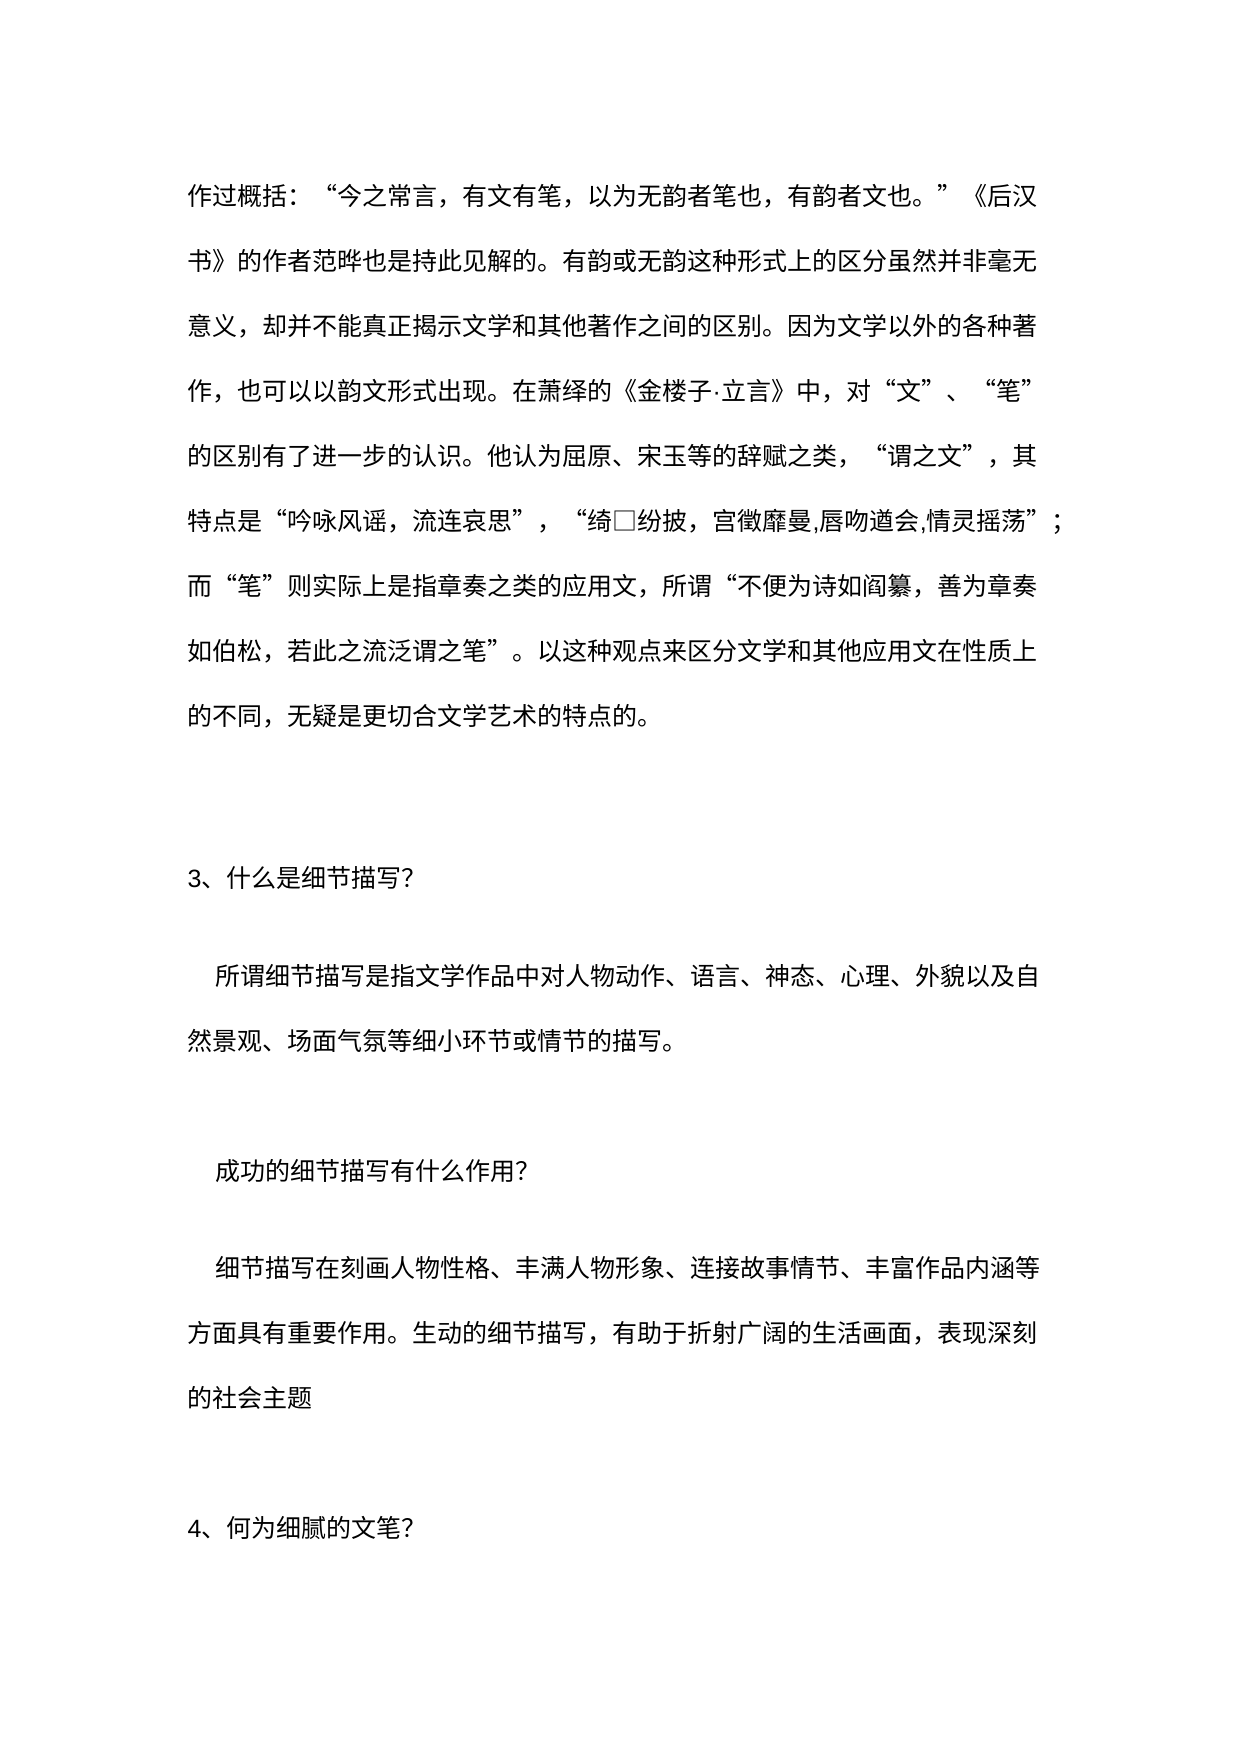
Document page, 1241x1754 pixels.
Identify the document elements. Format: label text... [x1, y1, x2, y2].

text 细节描写在刻画人物性格、丰满人物形象、连接故事情节、丰富作品内涵等方面具有重要作用。生动的细节描写，有助于折射广阔的生活画面，表现深刻的社会主题 [187, 1234, 1053, 1429]
text 4、何为细腻的文笔？ [187, 1494, 1053, 1559]
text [187, 162, 1053, 747]
text 3、什么是细节描写？ [187, 844, 1053, 909]
text 所谓细节描写是指文学作品中对人物动作、语言、神态、心理、外貌以及自然景观、场面气氛等细小环节或情节的描写。 [187, 942, 1053, 1072]
text 成功的细节描写有什么作用？ [187, 1137, 1053, 1202]
